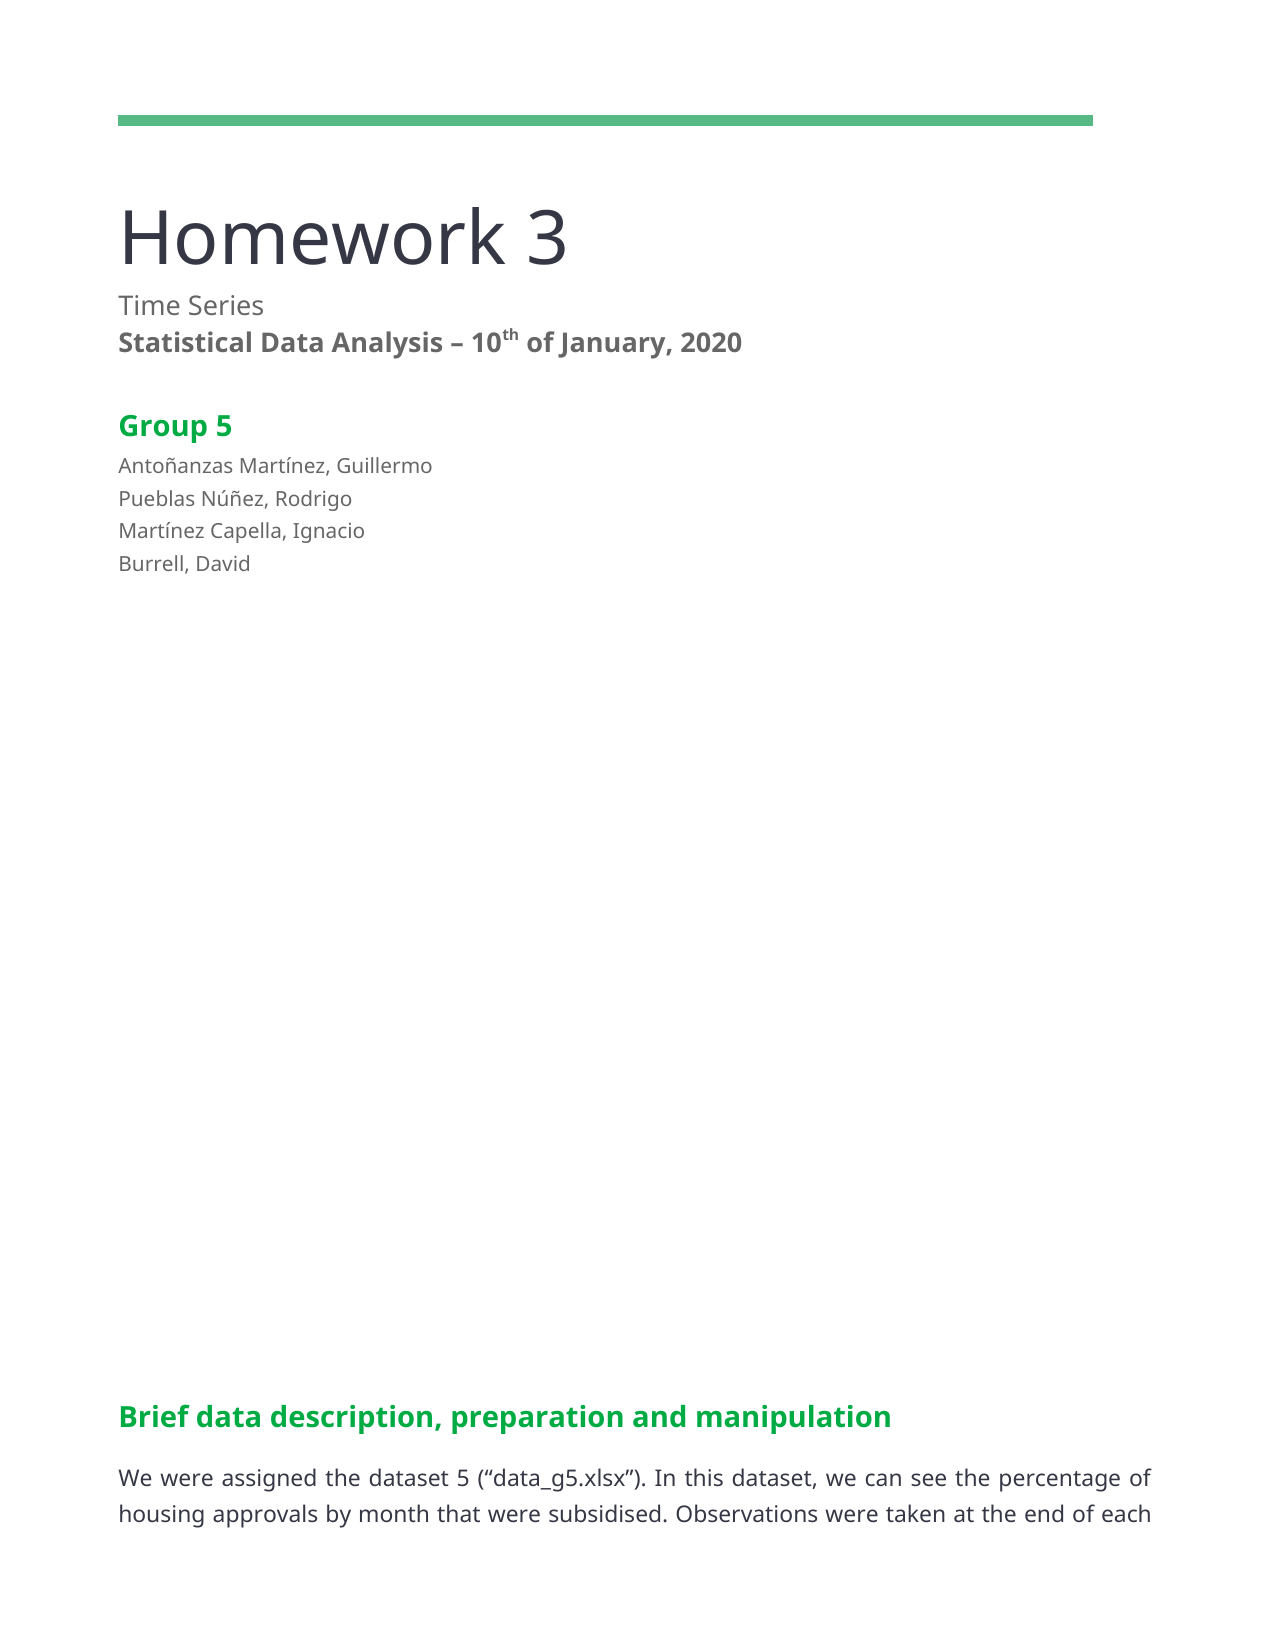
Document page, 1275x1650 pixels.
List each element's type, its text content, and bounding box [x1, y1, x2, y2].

text Burrell, David [118, 549, 1153, 578]
text Pueblas Núñez, Rodrigo [118, 484, 1153, 512]
subtitle Time Series [118, 286, 1153, 323]
text Martínez Capella, Ignacio [118, 517, 1153, 545]
text Group 5 [118, 406, 1153, 445]
picture [118, 115, 1093, 126]
subtitle Statistical Data Analysis – 10th of January, 2020 [118, 323, 1153, 360]
text Antoñanzas Martínez, Guillermo [118, 451, 1153, 480]
title Homework 3 [118, 184, 1153, 286]
subtitle Brief data description, preparation and manipulation [118, 1397, 1153, 1436]
